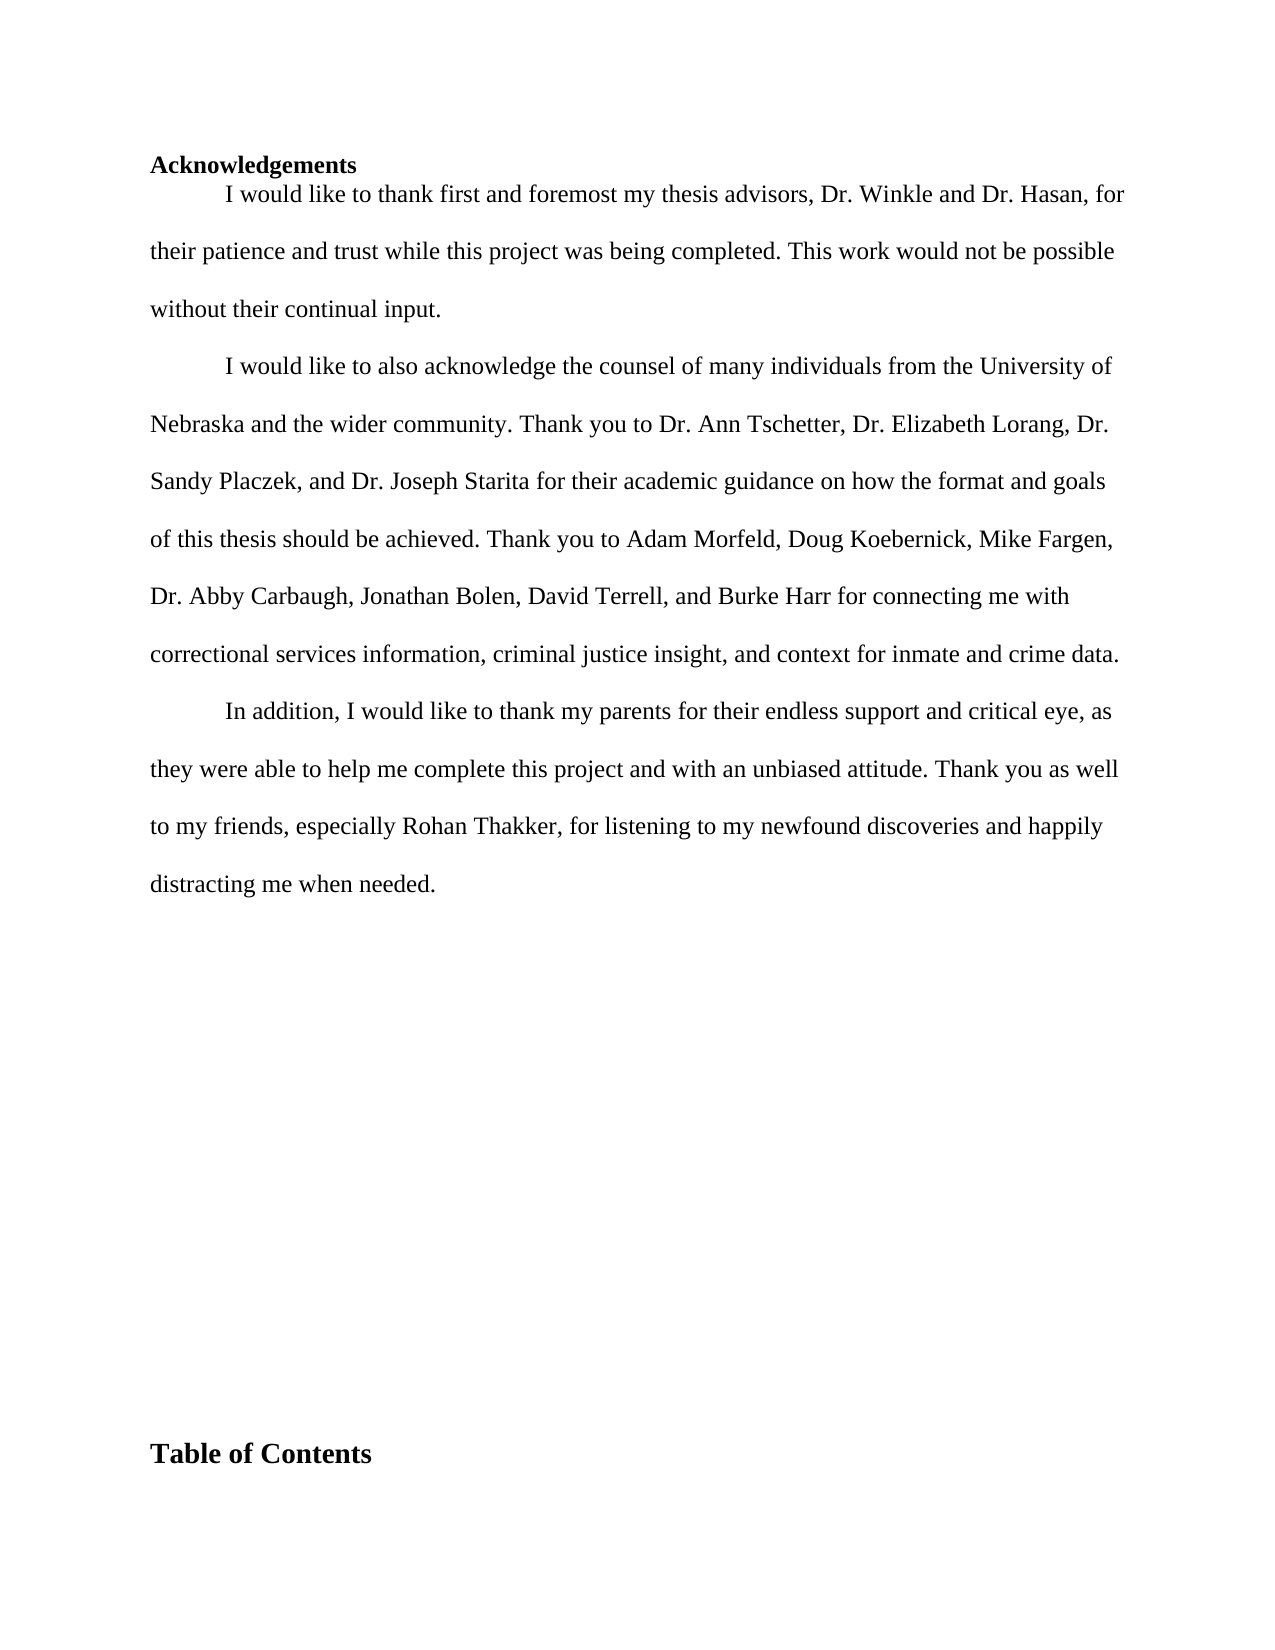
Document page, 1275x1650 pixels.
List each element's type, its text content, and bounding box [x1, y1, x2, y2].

text I would like to also acknowledge the counsel of many individuals from the University of Nebraska and the wider community. Thank you to Dr. Ann Tschetter, Dr. Elizabeth Lorang, Dr. Sandy Placzek, and Dr. Joseph Starita for their academic guidance on how the format and goals of this thesis should be achieved. Thank you to Adam Morfeld, Doug Koebernick, Mike Fargen, Dr. Abby Carbaugh, Jonathan Bolen, David Terrell, and Burke Harr for connecting me with correctional services information, criminal justice insight, and context for inmate and crime data. [150, 351, 1125, 667]
text Acknowledgements [150, 150, 1125, 179]
text I would like to thank first and foremost my thesis advisors, Dr. Winkle and Dr. Hasan, for their patience and trust while this project was being completed. This work would not be possible without their continual input. [150, 179, 1125, 322]
text In addition, I would like to thank my parents for their endless support and critical eye, as they were able to help me complete this project and with an unbiased attitude. Thank you as well to my friends, especially Rohan Thakker, for listening to my newfound discoveries and happily distracting me when needed. [150, 696, 1125, 897]
